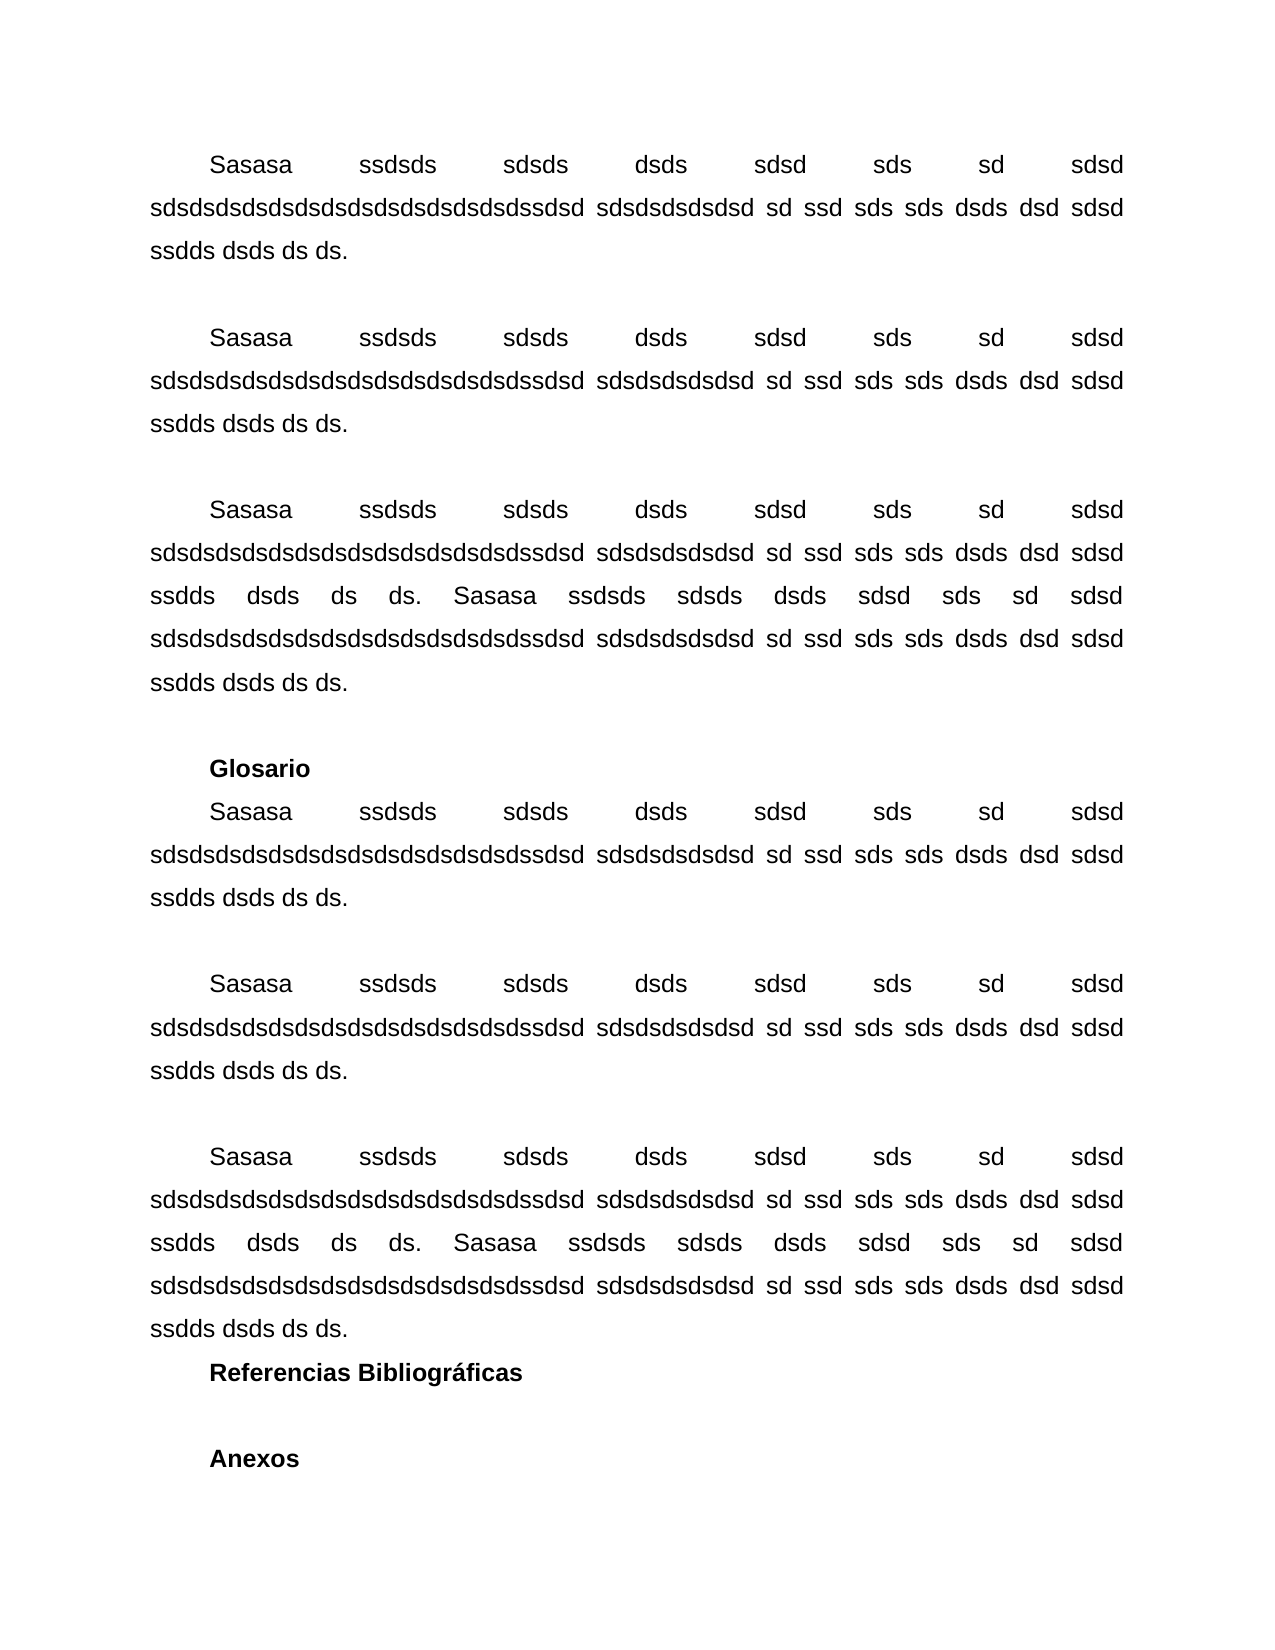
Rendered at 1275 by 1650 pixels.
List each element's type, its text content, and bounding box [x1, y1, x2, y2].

text Sasasa ssdsds sdsds dsds sdsd sds sd sdsd sdsdsdsdsdsdsdsdsdsdsdsdsdsdssdsd sdsdsdsdsdsd sd ssd sds sds dsds dsd sdsd ssdds dsds ds ds. [150, 969, 1124, 1084]
text Sasasa ssdsds sdsds dsds sdsd sds sd sdsd sdsdsdsdsdsdsdsdsdsdsdsdsdsdssdsd sdsdsdsdsdsd sd ssd sds sds dsds dsd sdsd ssdds dsds ds ds. [150, 797, 1124, 912]
text Referencias Bibliográficas [150, 1357, 1124, 1386]
text Glosario [150, 754, 1124, 782]
text Sasasa ssdsds sdsds dsds sdsd sds sd sdsd sdsdsdsdsdsdsdsdsdsdsdsdsdsdssdsd sdsdsdsdsdsd sd ssd sds sds dsds dsd sdsd ssdds dsds ds ds. [150, 150, 1124, 265]
text Anexos [150, 1444, 1124, 1472]
text Sasasa ssdsds sdsds dsds sdsd sds sd sdsd sdsdsdsdsdsdsdsdsdsdsdsdsdsdssdsd sdsdsdsdsdsd sd ssd sds sds dsds dsd sdsd ssdds dsds ds ds. [150, 322, 1124, 437]
